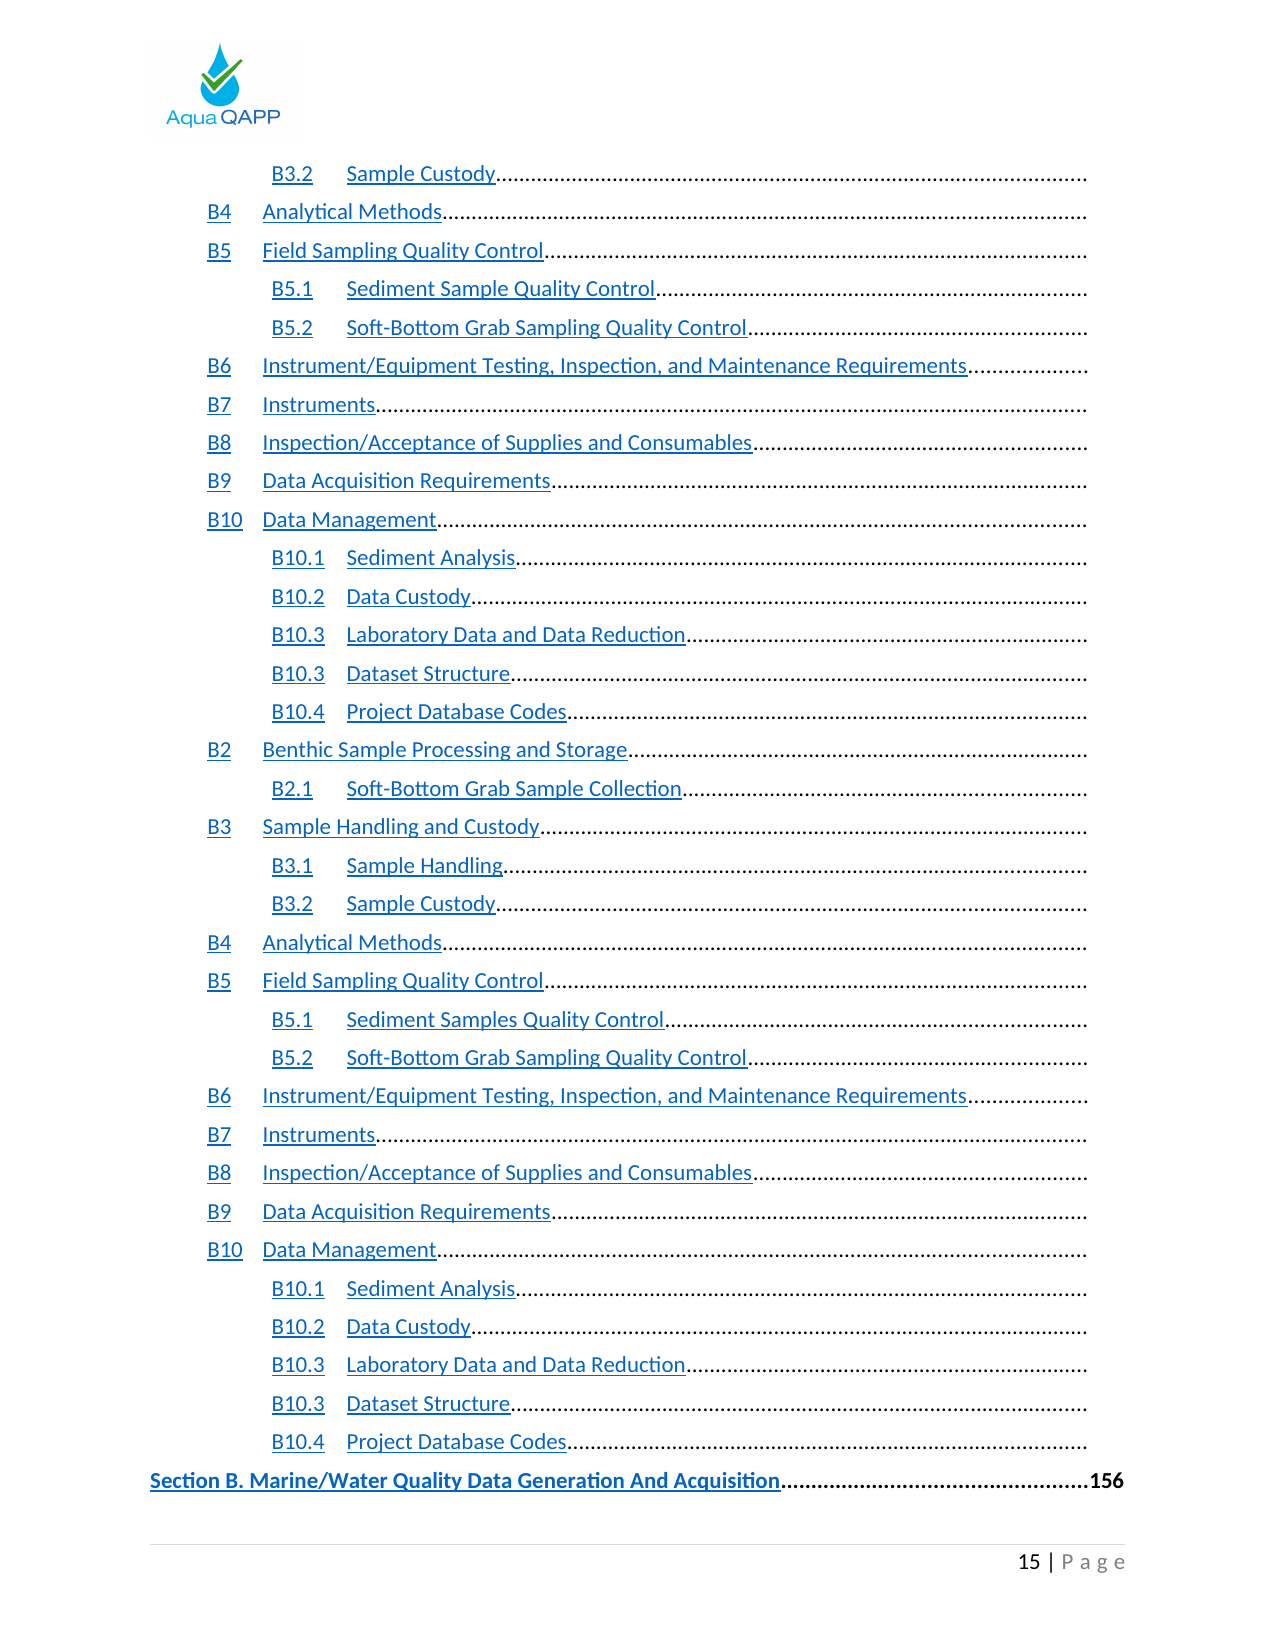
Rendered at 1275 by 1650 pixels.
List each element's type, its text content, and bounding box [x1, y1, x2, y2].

text B10.3 Dataset Structure 148 [271, 659, 1065, 687]
text B10.4 Project Database Codes 148 [271, 697, 1065, 725]
text B10.4 Project Database Codes 155 [271, 1427, 1065, 1456]
text B3.2 Sample Custody 151 [271, 889, 1065, 917]
text B4 Analytical Methods 144 [207, 197, 1065, 226]
text B5.2 Soft-Bottom Grab Sampling Quality Control 145 [271, 313, 1065, 341]
text B10.3 Laboratory Data and Data Reduction 155 [271, 1351, 1065, 1379]
text B3 Sample Handling and Custody 151 [207, 812, 1065, 841]
text B10 Data Management 155 [207, 1235, 1065, 1263]
text B5 Field Sampling Quality Control 145 [207, 236, 1065, 264]
text B10.1 Sediment Analysis 155 [271, 1274, 1065, 1302]
text B4 Analytical Methods 152 [207, 928, 1065, 956]
text B10.3 Dataset Structure 155 [271, 1389, 1065, 1417]
text B10.2 Data Custody 147 [271, 582, 1065, 610]
picture [150, 39, 302, 139]
text B8 Inspection/Acceptance of Supplies and Consumables 154 [207, 1158, 1065, 1186]
text B6 Instrument/Equipment Testing, Inspection, and Maintenance Requirements 154 [207, 1082, 1065, 1109]
text B10.3 Laboratory Data and Data Reduction 147 [271, 620, 1065, 648]
text B10.2 Data Custody 155 [271, 1312, 1065, 1340]
text B7 Instruments 146 [207, 390, 1065, 418]
text B9 Data Acquisition Requirements 147 [207, 467, 1065, 494]
text B2 Benthic Sample Processing and Storage 148 [207, 736, 1065, 764]
text B6 Instrument/Equipment Testing, Inspection, and Maintenance Requirements 146 [207, 351, 1065, 379]
text B8 Inspection/Acceptance of Supplies and Consumables 146 [207, 428, 1065, 456]
text B3.2 Sample Custody 143 [271, 159, 1065, 187]
text B10.1 Sediment Analysis 147 [271, 543, 1065, 571]
text B5.1 Sediment Sample Quality Control 145 [271, 274, 1065, 302]
text B3.1 Sample Handling 151 [271, 851, 1065, 879]
text B7 Instruments 154 [207, 1120, 1065, 1148]
text B5 Field Sampling Quality Control 153 [207, 966, 1065, 994]
text B2.1 Soft-Bottom Grab Sample Collection 148 [271, 774, 1065, 802]
text B9 Data Acquisition Requirements 154 [207, 1197, 1065, 1225]
text B5.1 Sediment Samples Quality Control 153 [271, 1005, 1065, 1033]
text Section B. Marine/Water Quality Data Generation And Acquisition 156 [150, 1466, 1125, 1494]
text B10 Data Management 147 [207, 505, 1065, 533]
text B5.2 Soft-Bottom Grab Sampling Quality Control 153 [271, 1043, 1065, 1071]
